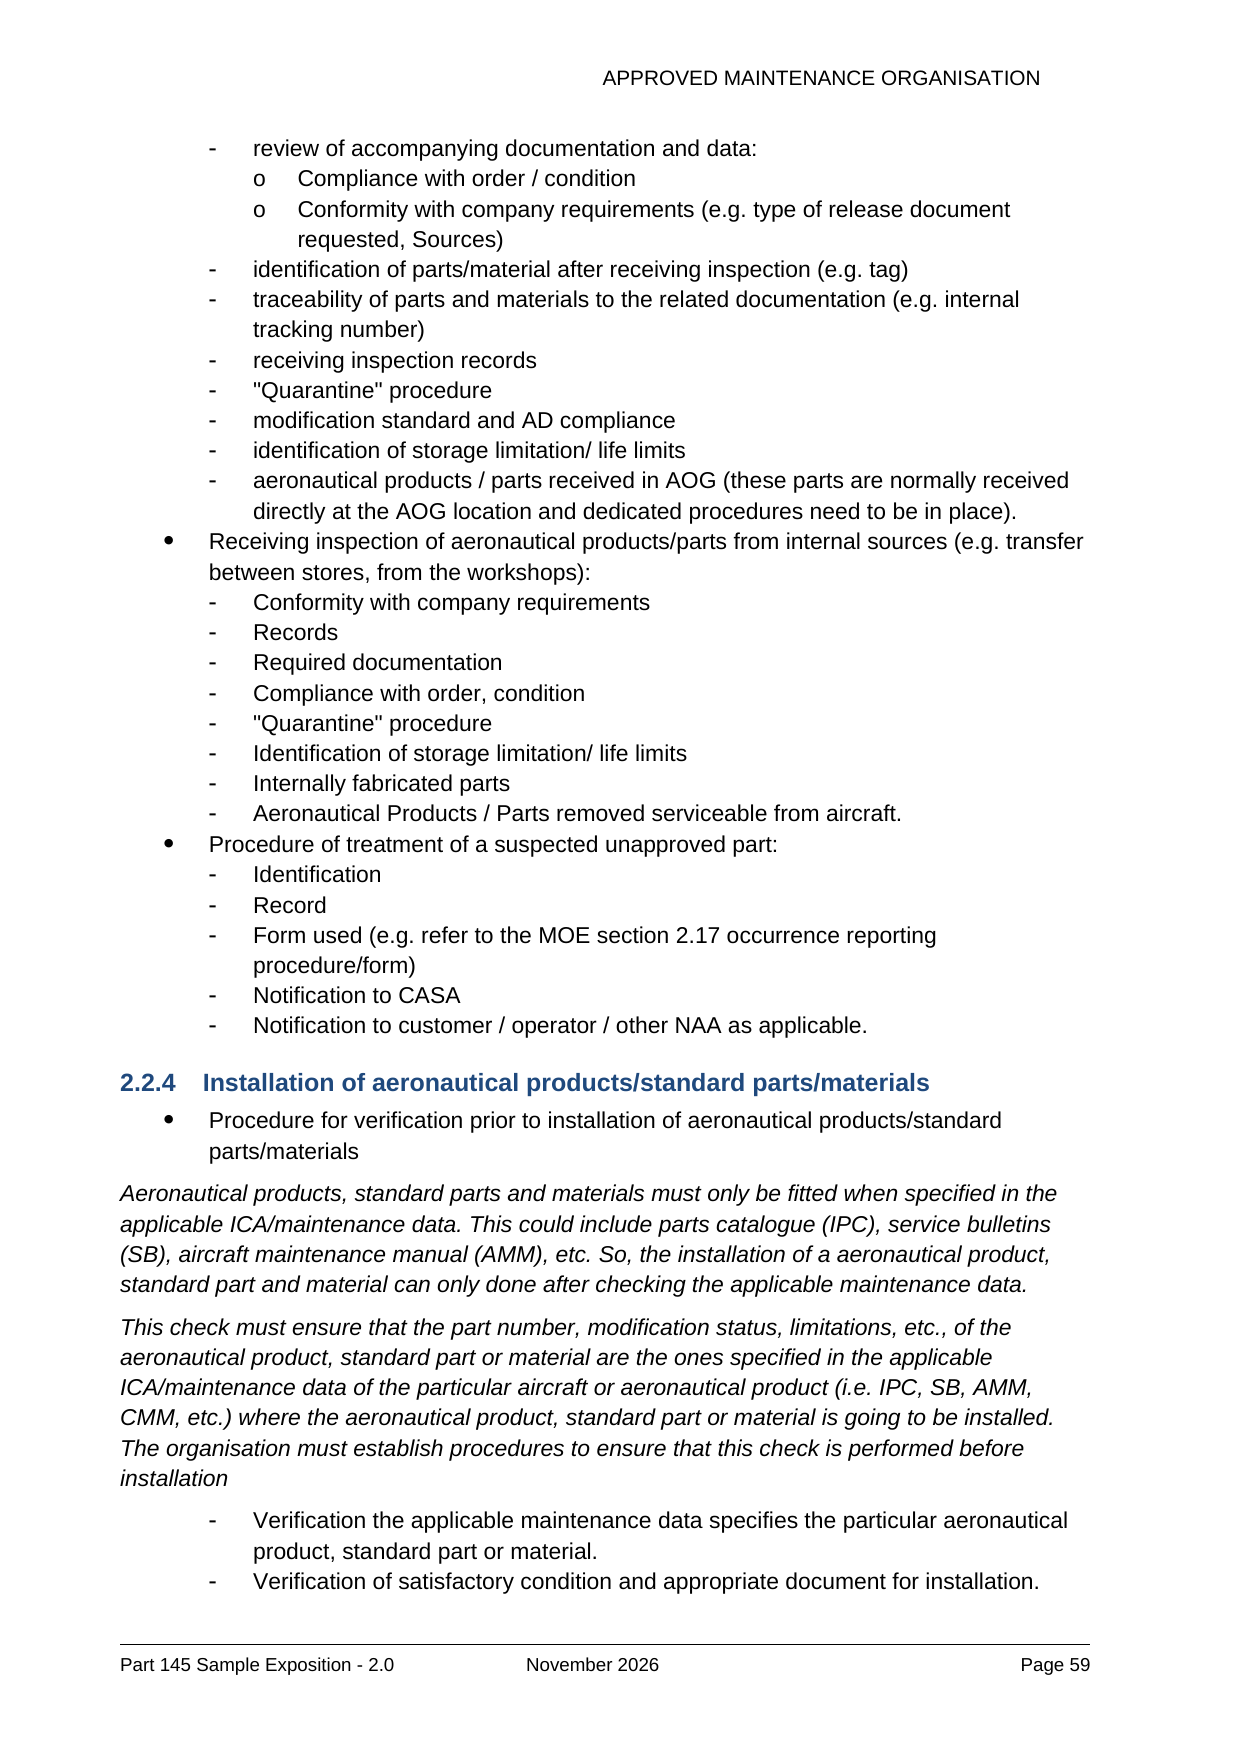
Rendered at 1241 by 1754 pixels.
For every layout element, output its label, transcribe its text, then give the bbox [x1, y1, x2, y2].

list Aeronautical Products / Parts removed serviceable from aircraft. [208, 800, 1090, 827]
list Conformity with company requirements (e.g. type of release document requested, Sources) [253, 196, 1090, 252]
list aeronautical products / parts received in AOG (these parts are normally received directly at the AOG location and dedicated procedures need to be in place). [208, 467, 1090, 524]
list Verification of satisfactory condition and appropriate document for installation. [208, 1568, 1090, 1594]
list Required documentation [208, 649, 1090, 676]
list Receiving inspection of aeronautical products/parts from internal sources (e.g. transfer between stores, from the workshops): [164, 528, 1090, 585]
list Conformity with company requirements [208, 589, 1090, 615]
subtitle Installation of aeronautical products/standard parts/materials [120, 1068, 1090, 1096]
text Aeronautical products, standard parts and materials must only be fitted when specified in the applicable ICA/maintenance data. This could include parts catalogue (IPC), service bulletins (SB), aircraft maintenance manual (AMM), etc. So, the installation of a aeronautical product, standard part and material can only done after checking the applicable maintenance data. [120, 1180, 1090, 1297]
list "Quarantine" procedure [208, 710, 1090, 736]
list identification of parts/material after receiving inspection (e.g. tag) [208, 256, 1090, 282]
list receiving inspection records [208, 347, 1090, 373]
list Notification to CASA [208, 982, 1090, 1008]
list Procedure for verification prior to installation of aeronautical products/standard parts/materials [164, 1107, 1090, 1164]
list review of accompanying documentation and data: [208, 135, 1090, 162]
list "Quarantine" procedure [208, 377, 1090, 403]
list Identification [208, 861, 1090, 888]
list Form used (e.g. refer to the MOE section 2.17 occurrence reporting procedure/form) [208, 922, 1090, 978]
list Notification to customer / operator / other NAA as applicable. [208, 1012, 1090, 1039]
list Internally fabricated parts [208, 770, 1090, 796]
list modification standard and AD compliance [208, 407, 1090, 433]
list Identification of storage limitation/ life limits [208, 740, 1090, 766]
list traceability of parts and materials to the related documentation (e.g. internal tracking number) [208, 286, 1090, 343]
list Record [208, 892, 1090, 918]
list Procedure of treatment of a suspected unapproved part: [164, 831, 1090, 857]
list Compliance with order / condition [253, 165, 1090, 192]
list identification of storage limitation/ life limits [208, 437, 1090, 464]
text This check must ensure that the part number, modification status, limitations, etc., of the aeronautical product, standard part or material are the ones specified in the applicable ICA/maintenance data of the particular aircraft or aeronautical product (i.e. IPC, SB, AMM, CMM, etc.) where the aeronautical product, standard part or material is going to be installed. The organisation must establish procedures to ensure that this check is performed before installation [120, 1314, 1090, 1491]
list Records [208, 619, 1090, 645]
list Verification the applicable maintenance data specifies the particular aeronautical product, standard part or material. [208, 1507, 1090, 1564]
list Compliance with order, condition [208, 679, 1090, 706]
